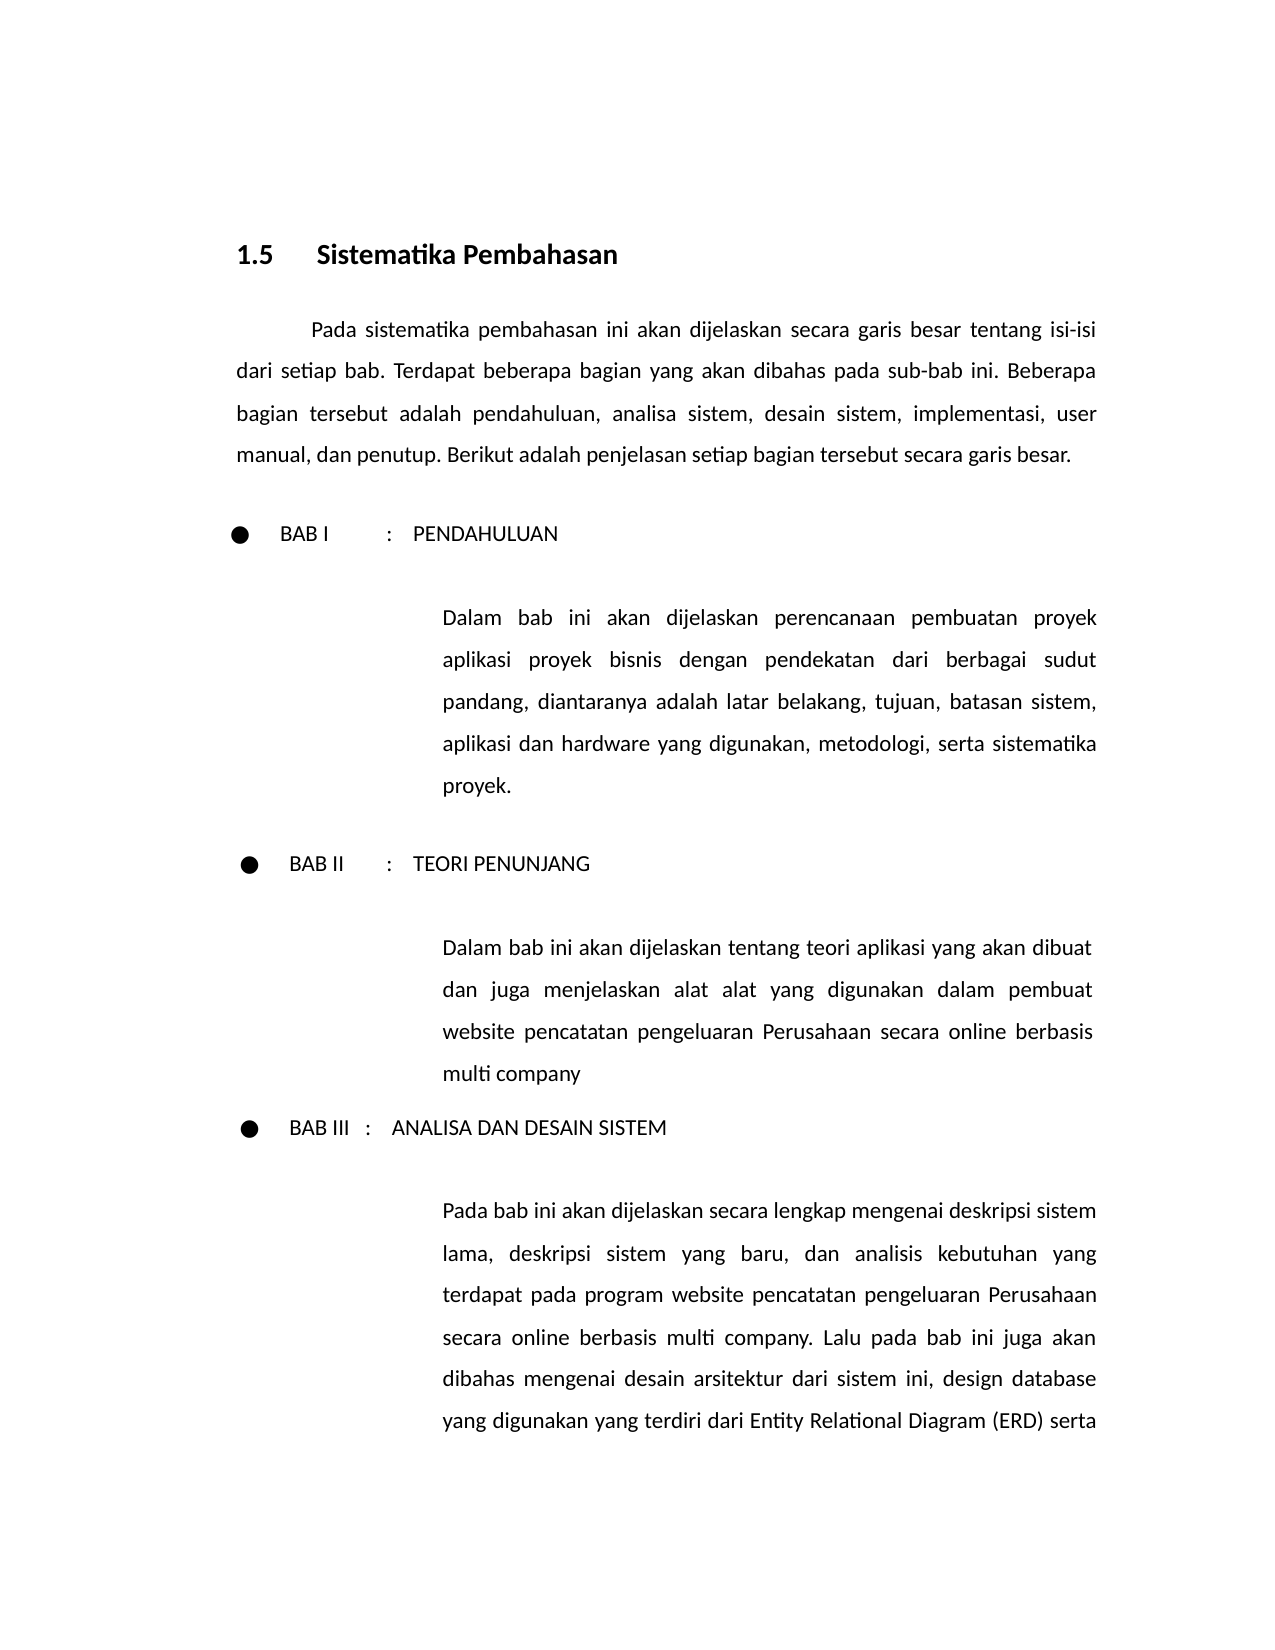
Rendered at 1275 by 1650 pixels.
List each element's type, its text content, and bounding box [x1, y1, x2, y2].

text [442, 1197, 1098, 1434]
text 1.5 Sistematika Pembahasan [236, 236, 1098, 272]
text ● BAB III : ANALISA DAN DESAIN SISTEM [239, 1101, 1048, 1148]
text Dalam bab ini akan dijelaskan tentang teori aplikasi yang akan dibuat dan juga menjelaskan alat alat yang digunakan dalam pembuat website pencatatan pengeluaran Perusahaan secara online berbasis multi company [442, 933, 1094, 1087]
text ● BAB II : TEORI PENUNJANG [239, 838, 1098, 885]
text Pada sistematika pembahasan ini akan dijelaskan secara garis besar tentang isi-isi dari setiap bab. Terdapat beberapa bagian yang akan dibahas pada sub-bab ini. Beberapa bagian tersebut adalah pendahuluan, analisa sistem, desain sistem, implementasi, user manual, dan penutup. Berikut adalah penjelasan setiap bagian tersebut secara garis besar. [236, 315, 1098, 469]
text ● BAB I : PENDAHULUAN [230, 508, 1098, 554]
text Dalam bab ini akan dijelaskan perencanaan pembuatan proyek aplikasi proyek bisnis dengan pendekatan dari berbagai sudut pandang, diantaranya adalah latar belakang, tujuan, batasan sistem, aplikasi dan hardware yang digunakan, metodologi, serta sistematika proyek. [442, 603, 1098, 799]
